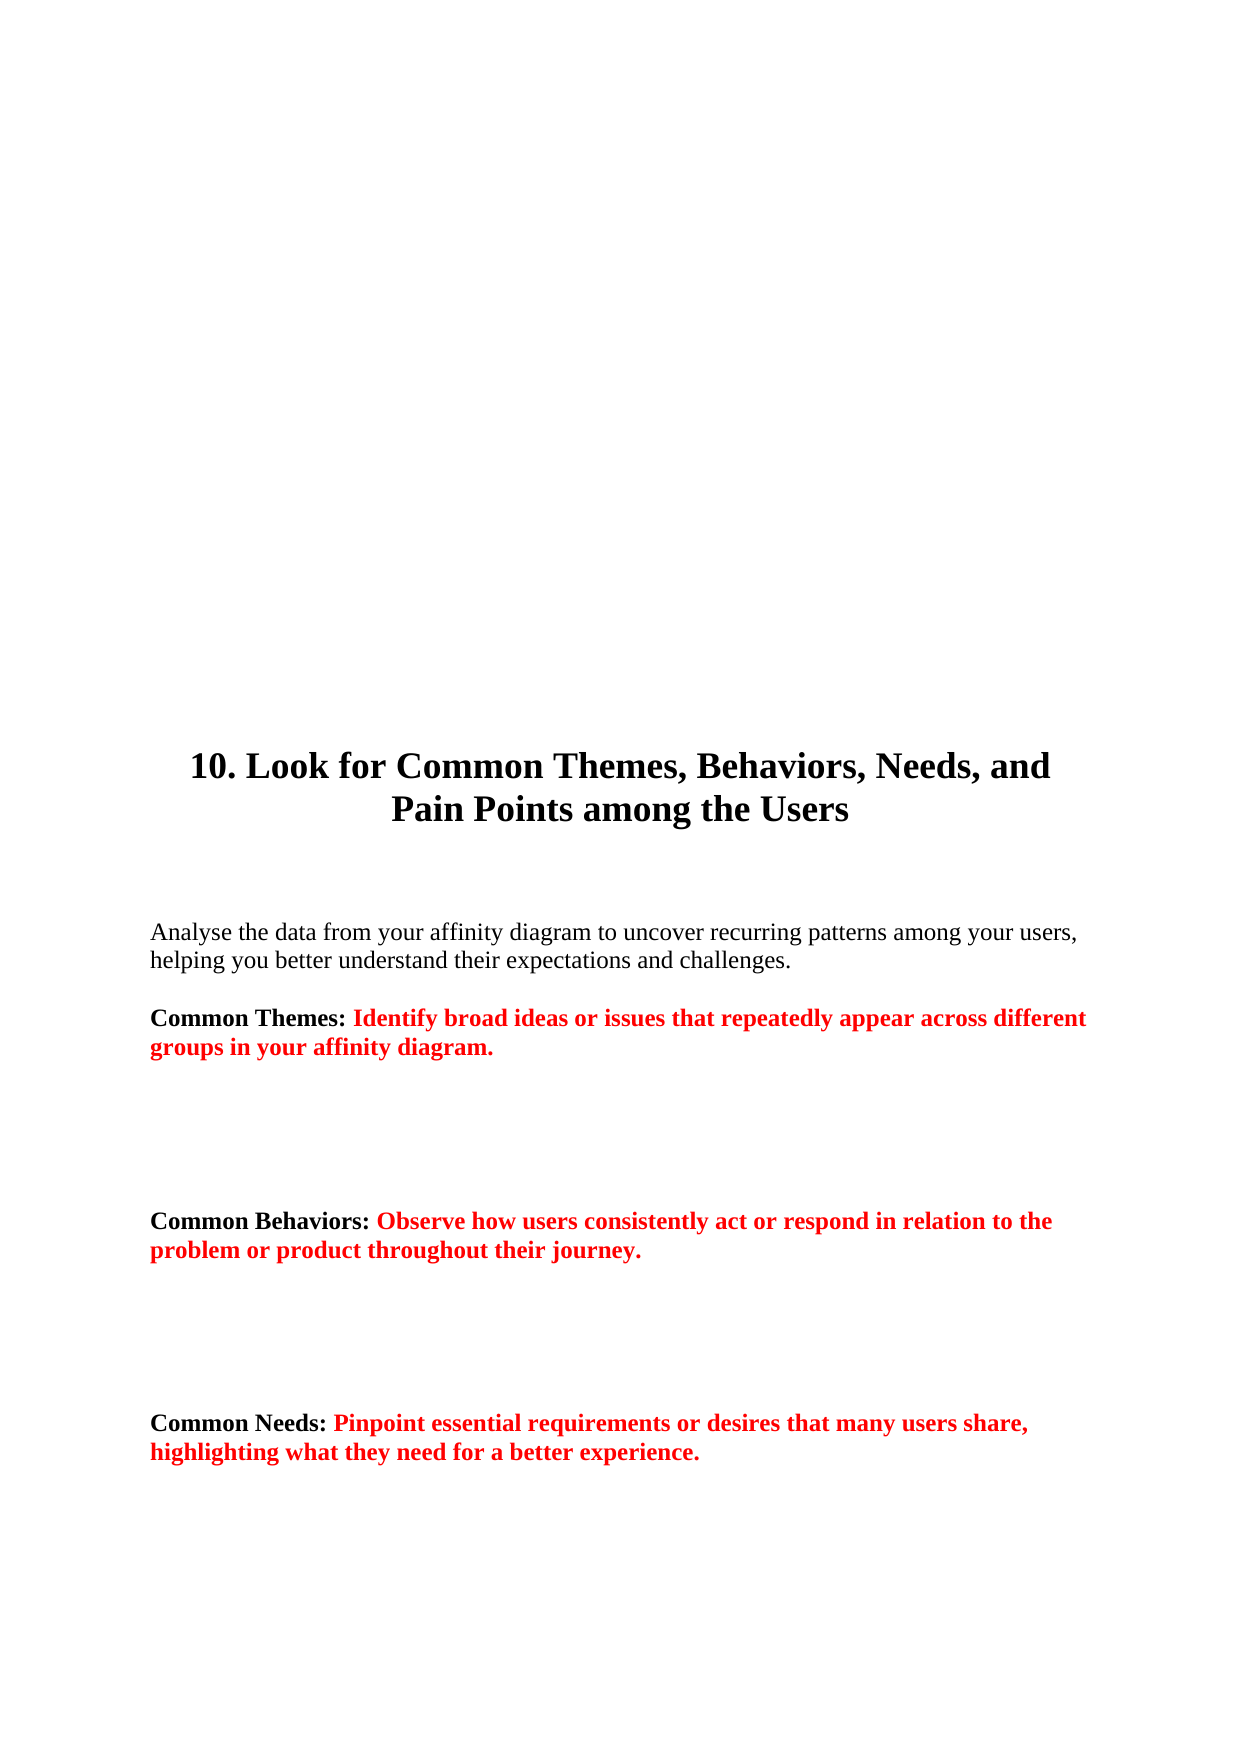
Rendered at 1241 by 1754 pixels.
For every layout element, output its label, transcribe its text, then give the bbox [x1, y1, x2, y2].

text Common Themes: Identify broad ideas or issues that repeatedly appear across different groups in your affinity diagram. [150, 1003, 1090, 1061]
text Analyse the data from your affinity diagram to uncover recurring patterns among your users, helping you better understand their expectations and challenges. [150, 917, 1090, 974]
text 10. Look for Common Themes, Behaviors, Needs, and Pain Points among the Users [150, 743, 1090, 830]
text Common Needs: Pinpoint essential requirements or desires that many users share, highlighting what they need for a better experience. [150, 1408, 1090, 1466]
text Common Behaviors: Observe how users consistently act or respond in relation to the problem or product throughout their journey. [150, 1206, 1090, 1263]
